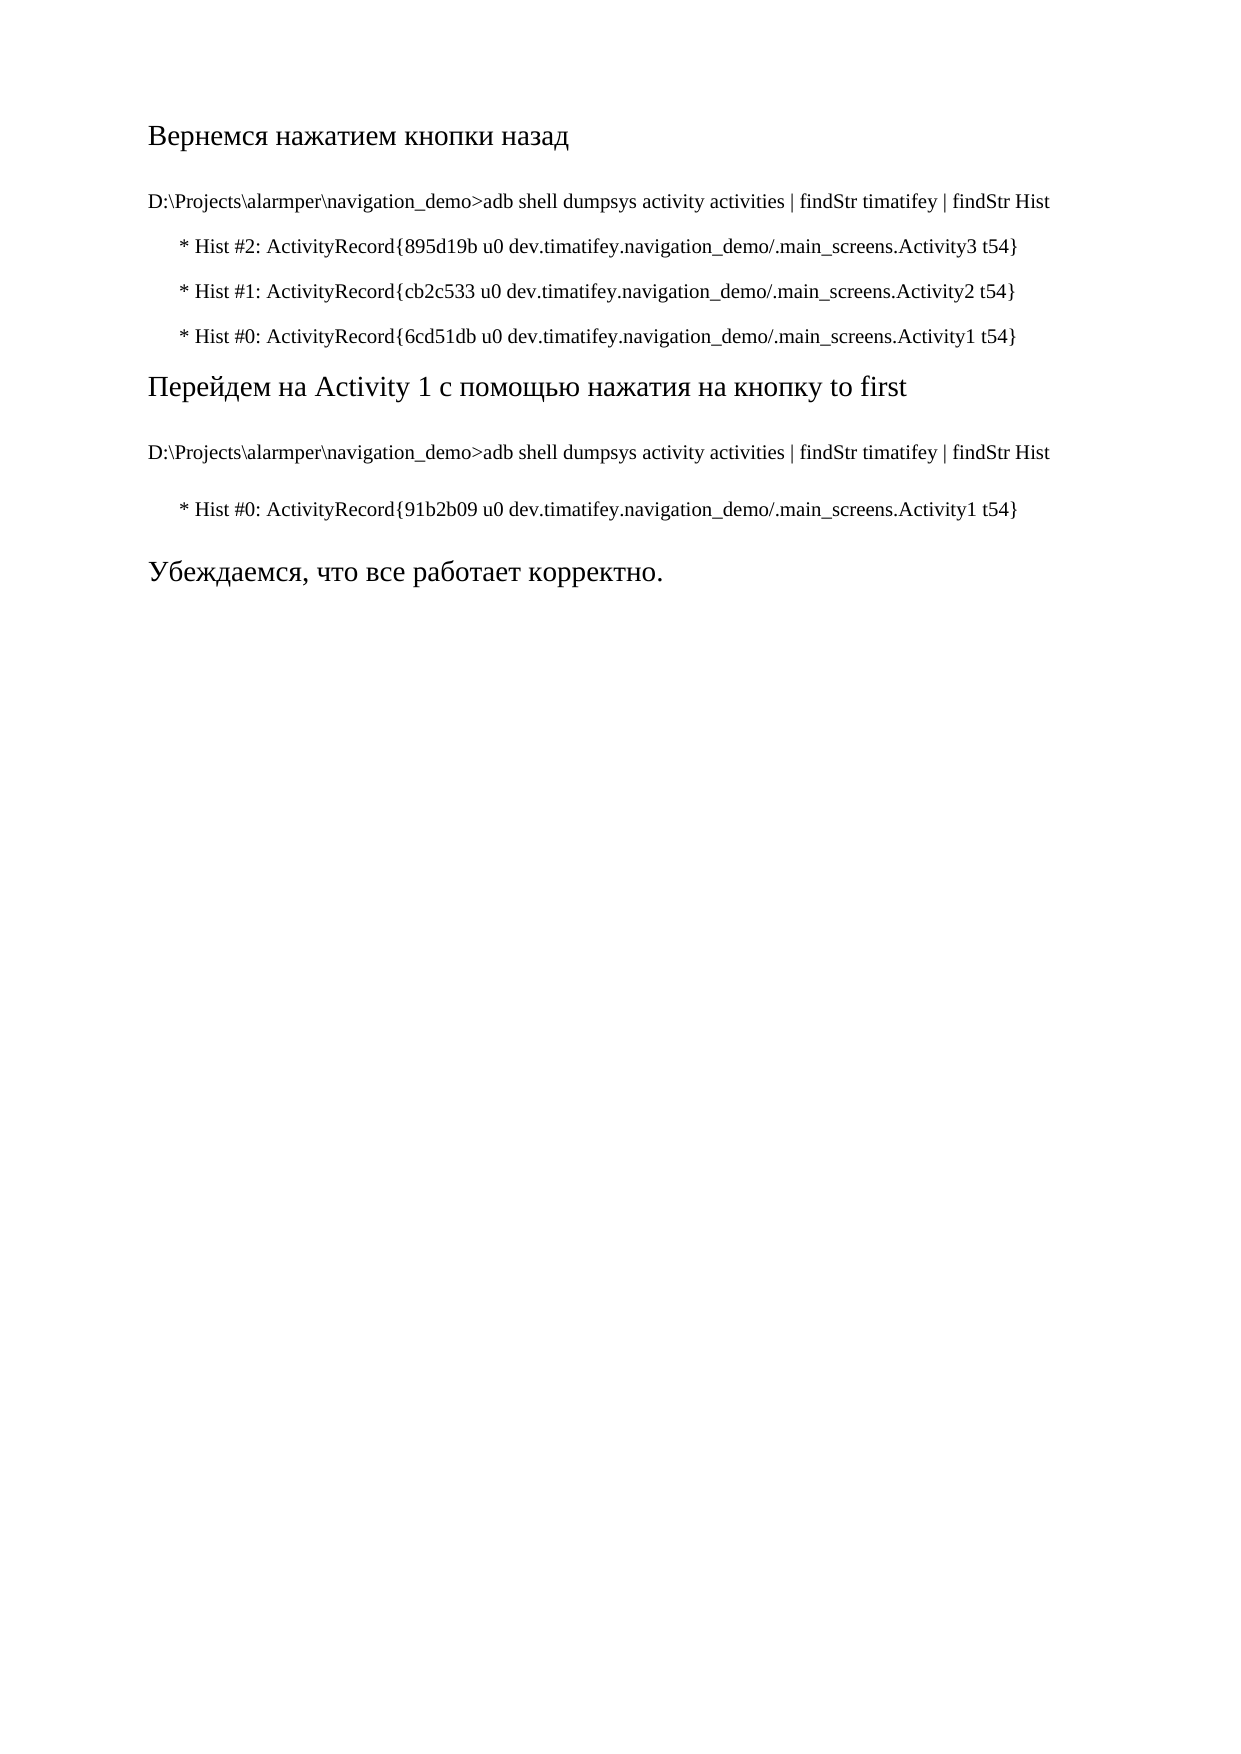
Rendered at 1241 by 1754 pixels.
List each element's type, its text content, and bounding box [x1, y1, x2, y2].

text Убеждаемся, что все работает корректно. [148, 554, 1181, 587]
text Перейдем на Activity 1 с помощью нажатия на кнопку to first [148, 369, 1181, 402]
text D:\Projects\alarmper\navigation_demo>adb shell dumpsys activity activities | findStr timatifey | findStr Hist [148, 189, 1181, 213]
text * Hist #2: ActivityRecord{895d19b u0 dev.timatifey.navigation_demo/.main_screens.Activity3 t54} [148, 234, 1181, 258]
text * Hist #0: ActivityRecord{6cd51db u0 dev.timatifey.navigation_demo/.main_screens.Activity1 t54} [148, 324, 1181, 348]
text * Hist #1: ActivityRecord{cb2c533 u0 dev.timatifey.navigation_demo/.main_screens.Activity2 t54} [148, 279, 1181, 303]
text * Hist #0: ActivityRecord{91b2b09 u0 dev.timatifey.navigation_demo/.main_screens.Activity1 t54} [148, 497, 1181, 521]
text D:\Projects\alarmper\navigation_demo>adb shell dumpsys activity activities | findStr timatifey | findStr Hist [148, 440, 1181, 464]
text Вернемся нажатием кнопки назад [148, 118, 1181, 152]
